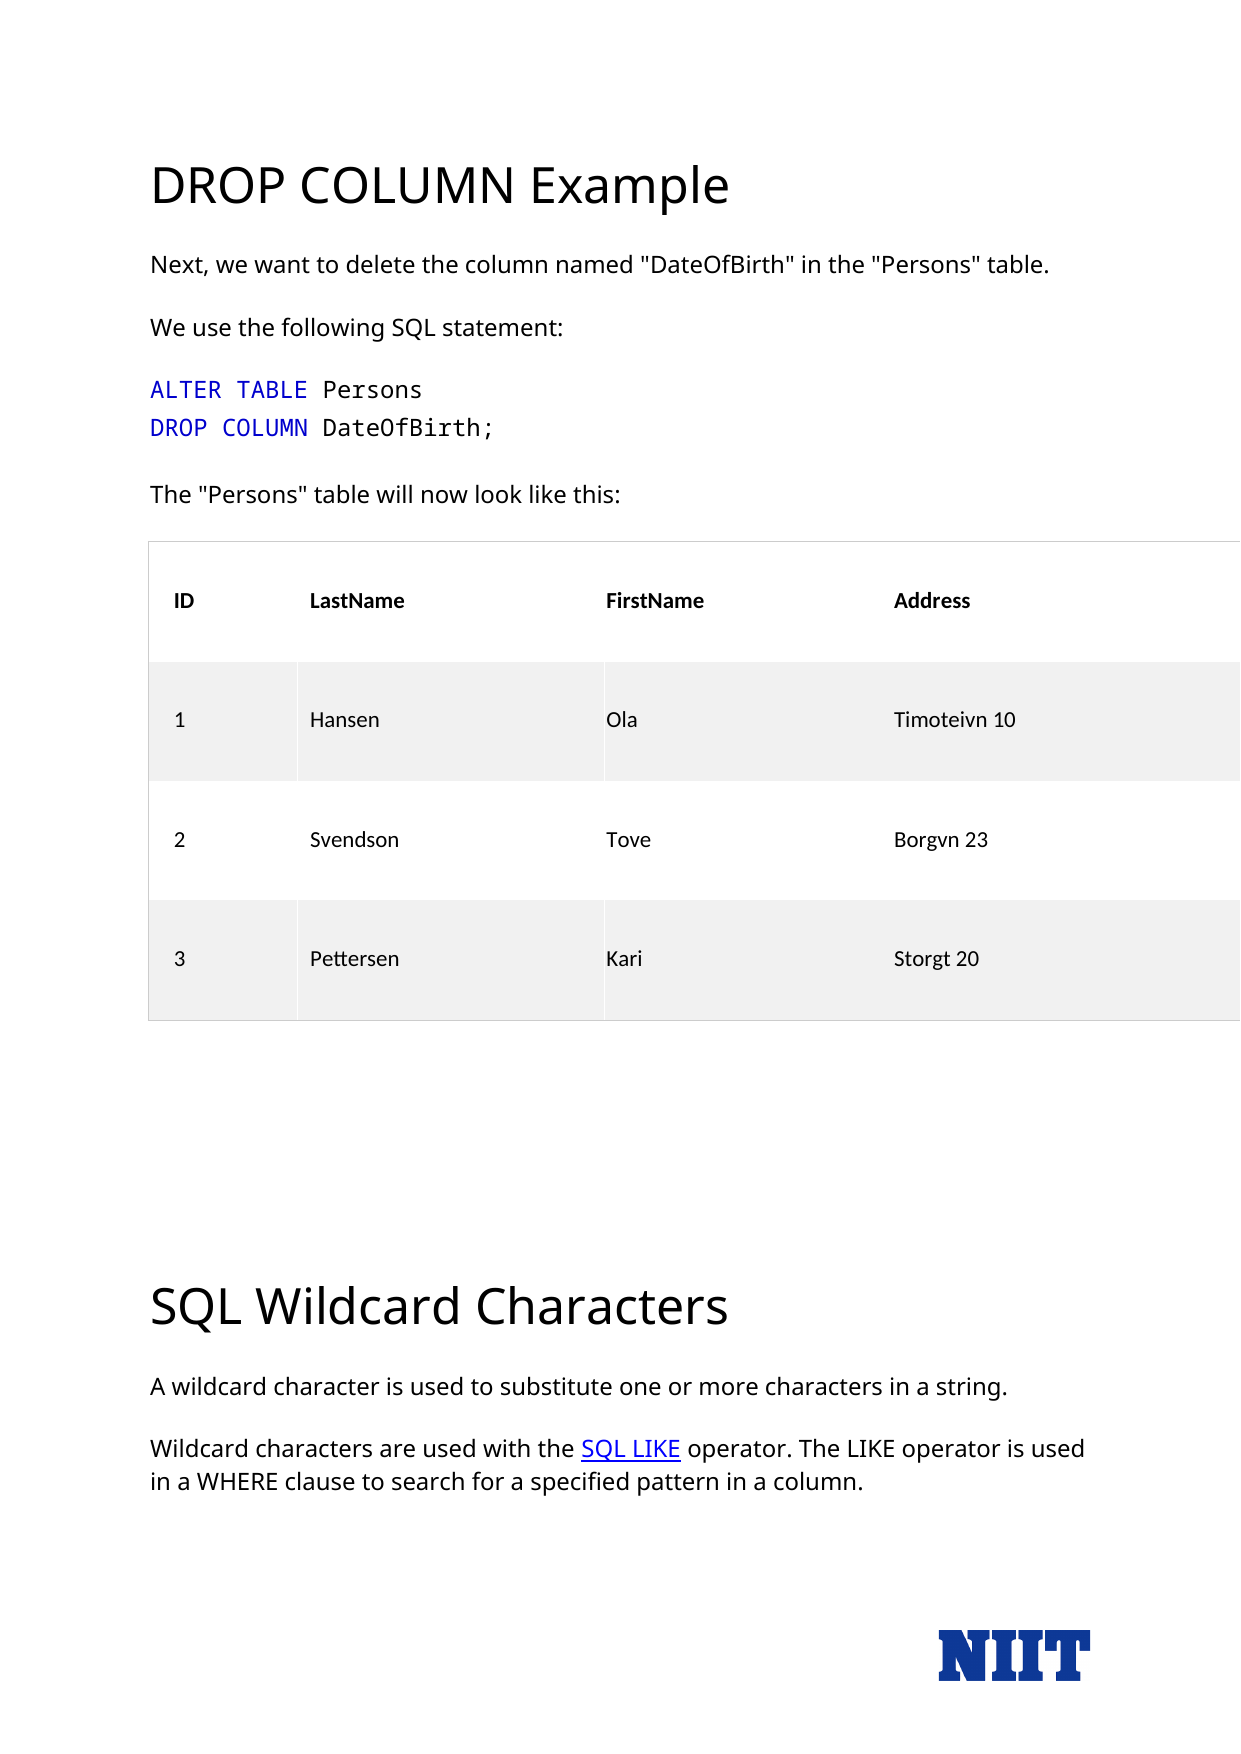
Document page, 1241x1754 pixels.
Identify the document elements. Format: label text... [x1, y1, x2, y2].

subtitle SQL Wildcard Characters [150, 1271, 1090, 1339]
picture [938, 1630, 1091, 1681]
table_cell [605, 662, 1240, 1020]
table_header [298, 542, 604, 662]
text A wildcard character is used to substitute one or more characters in a string. [150, 1369, 1090, 1402]
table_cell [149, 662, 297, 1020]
text ALTER TABLE Persons DROP COLUMN DateOfBirth; [150, 373, 1090, 443]
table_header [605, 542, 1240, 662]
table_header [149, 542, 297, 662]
text The "Persons" table will now look like this: [150, 478, 1090, 511]
subtitle DROP COLUMN Example [150, 150, 1090, 218]
text Wildcard characters are used with the SQL LIKE operator. The LIKE operator is used in a WHERE clause to search for a specified pattern in a column. [150, 1432, 1090, 1497]
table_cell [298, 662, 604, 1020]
text Next, we want to delete the column named "DateOfBirth" in the "Persons" table. [150, 248, 1090, 281]
text We use the following SQL statement: [150, 311, 1090, 343]
